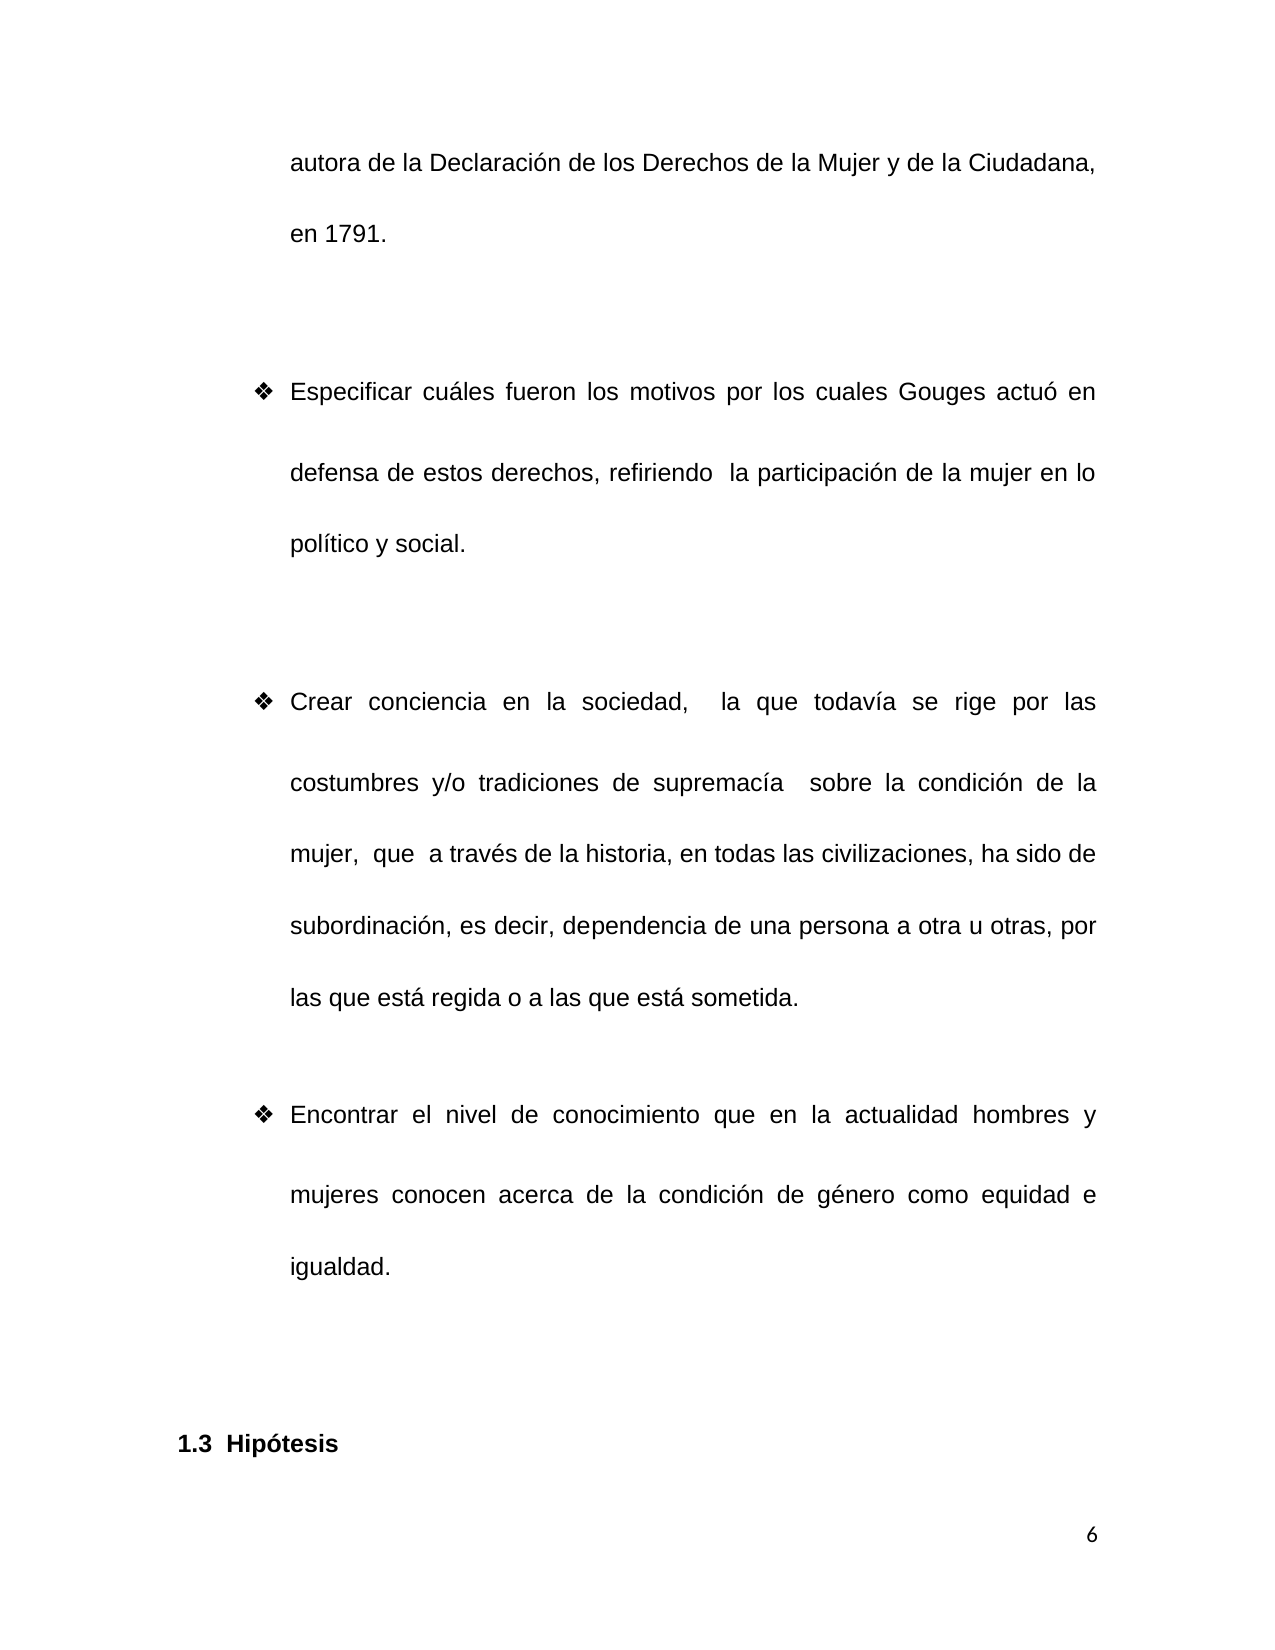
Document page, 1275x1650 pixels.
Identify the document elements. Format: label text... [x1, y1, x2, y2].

list Hipótesis [177, 1429, 1098, 1458]
list Encontrar el nivel de conocimiento que en la actualidad hombres y mujeres conocen acerca de la condición de género como equidad e igualdad. [252, 1086, 1098, 1281]
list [252, 148, 1098, 248]
list Especificar cuáles fueron los motivos por los cuales Gouges actuó en defensa de estos derechos, refiriendo la participación de la mujer en lo político y social. [252, 363, 1098, 558]
list Crear conciencia en la sociedad, la que todavía se rige por las costumbres y/o tradiciones de supremacía sobre la condición de la mujer, que a través de la historia, en todas las civilizaciones, ha sido de subordinación, es decir, dependencia de una persona a otra u otras, por las que está regida o a las que está sometida. [252, 673, 1098, 1012]
